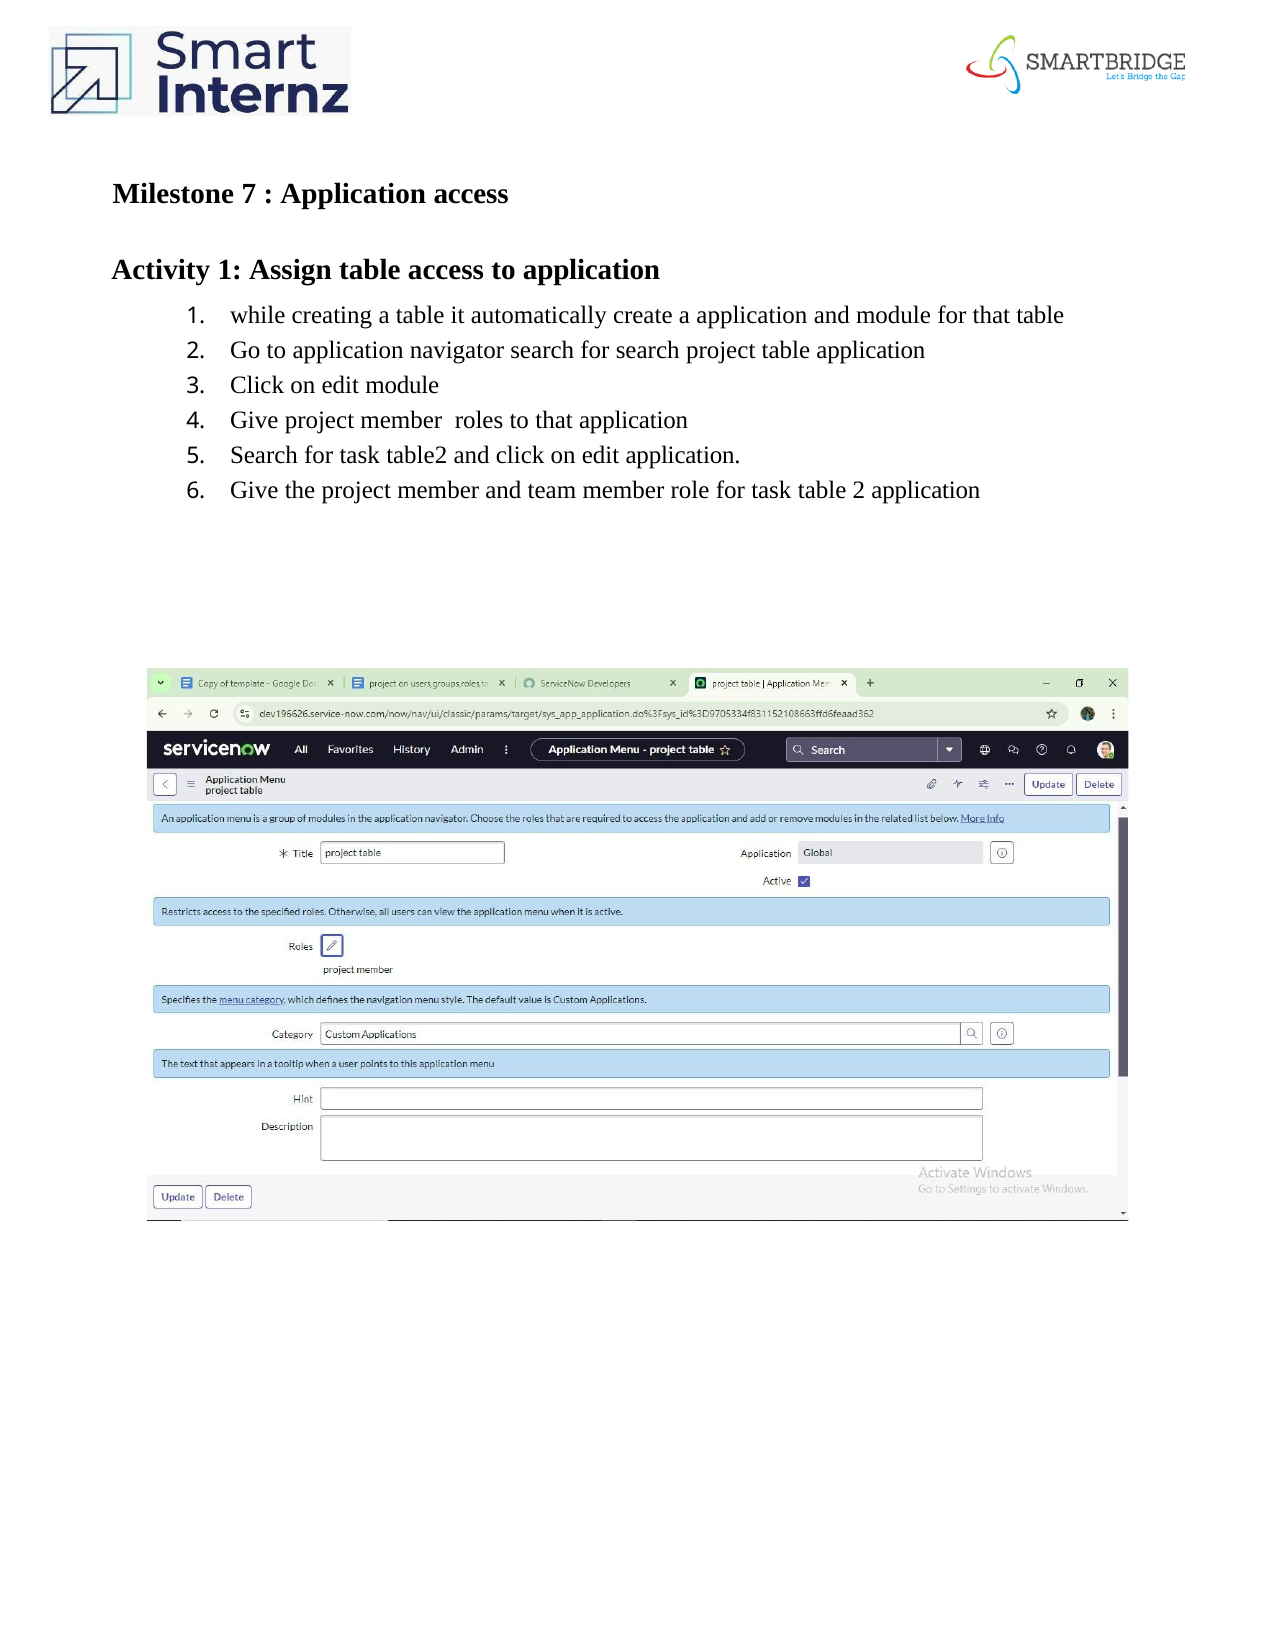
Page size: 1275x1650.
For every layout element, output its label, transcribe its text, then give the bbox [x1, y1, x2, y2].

picture [965, 34, 1185, 94]
text Activity 1: Assign table access to application [111, 252, 1162, 286]
picture [146, 668, 1129, 1221]
list Give project member roles to that application [186, 404, 1162, 435]
text Milestone 7 : Application access [112, 176, 1162, 210]
list while creating a table it automatically create a application and module for that table [186, 299, 1162, 330]
list Click on edit module [186, 369, 1162, 400]
picture [48, 26, 352, 116]
list Give the project member and team member role for task table 2 application [186, 474, 1162, 505]
list Search for task table2 and click on edit application. [186, 439, 1162, 470]
list Go to application navigator search for search project table application [186, 334, 1162, 365]
